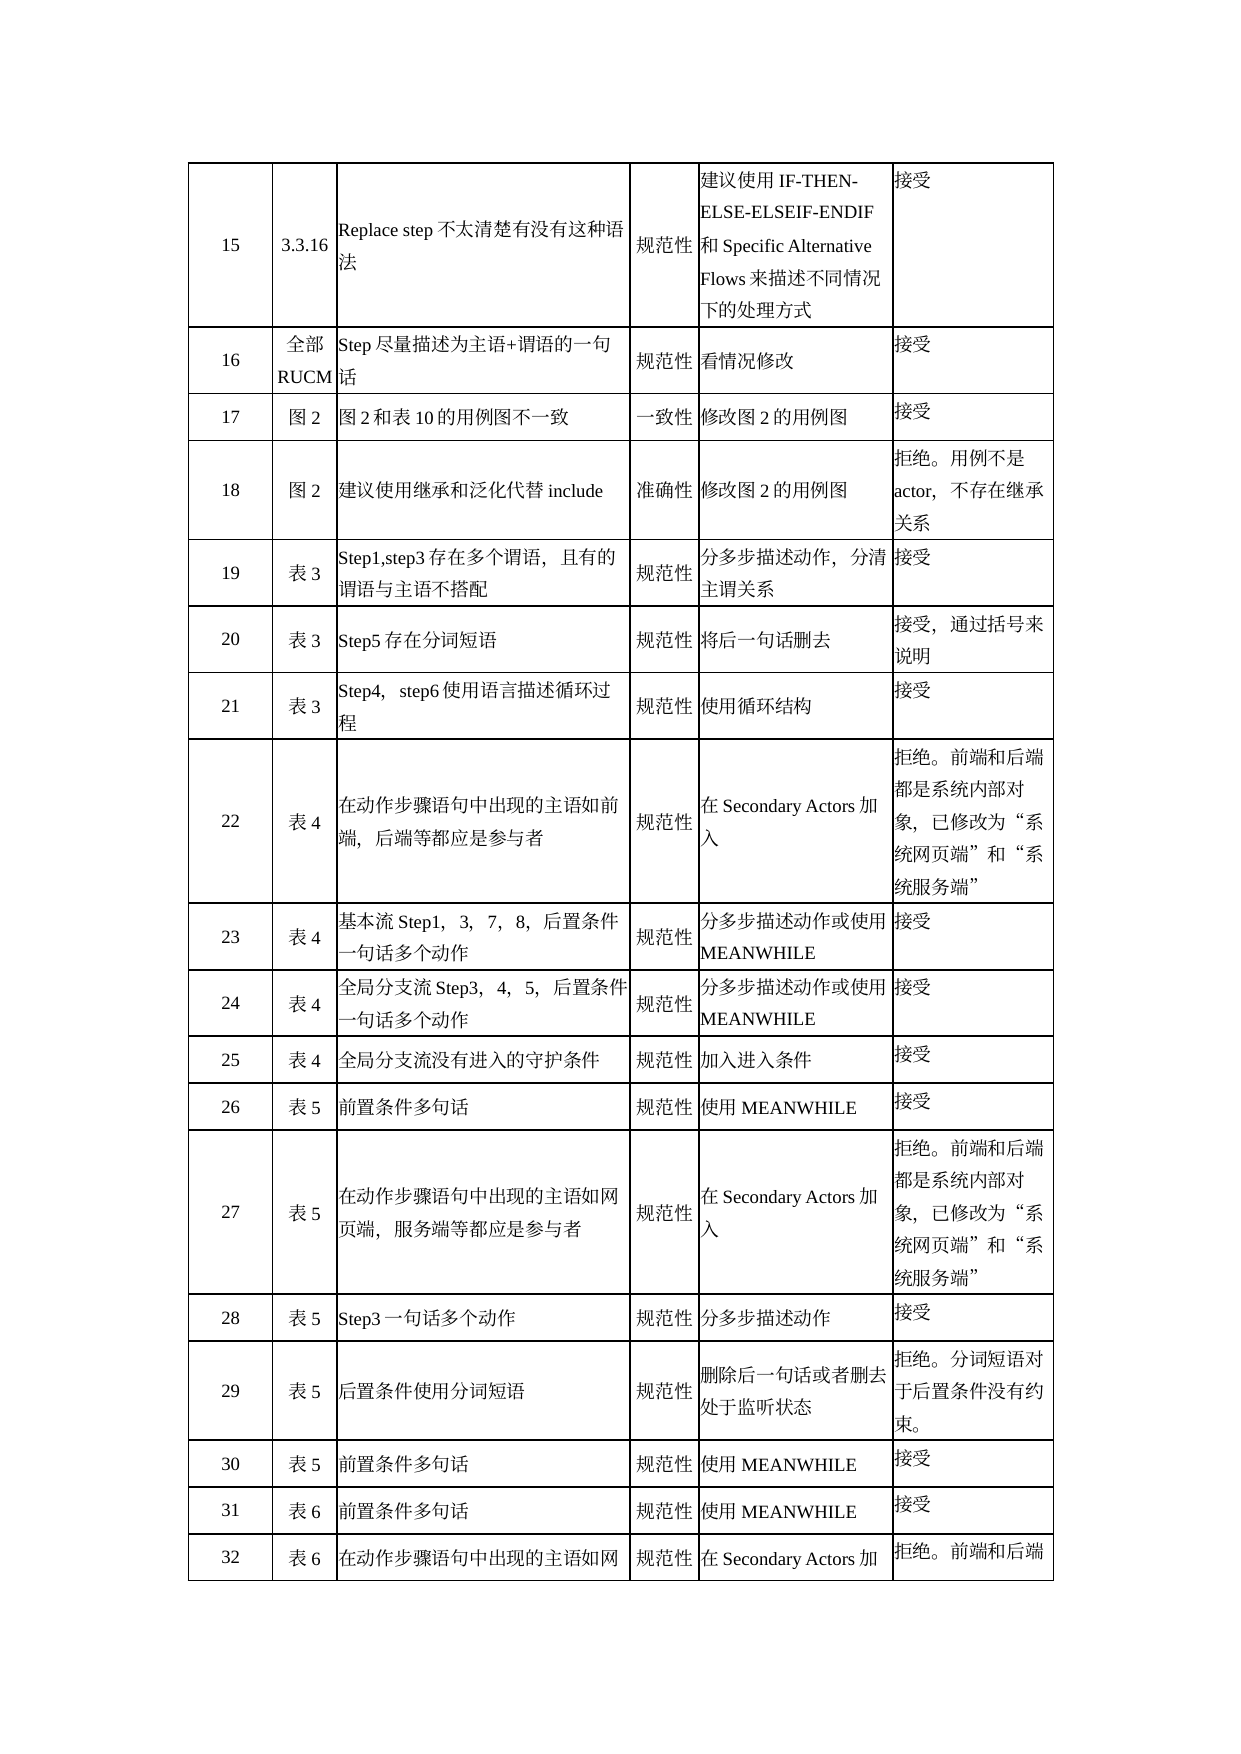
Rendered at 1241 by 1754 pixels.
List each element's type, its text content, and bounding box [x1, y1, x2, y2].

table_cell 表5 [273, 1342, 336, 1439]
table_cell 表5 [273, 1131, 336, 1293]
table_cell 规范性 [631, 1295, 698, 1340]
table_cell 基本流Step1，3，7，8，后置条件一句话多个动作 [338, 904, 629, 969]
table_cell 21 [189, 673, 272, 738]
table_cell 表3 [273, 607, 336, 672]
table_cell 使用MEANWHILE [700, 1084, 892, 1129]
table_cell 前置条件多句话 [338, 1084, 629, 1129]
table_cell 18 [189, 441, 272, 538]
table_cell 全部RUCM [273, 328, 336, 393]
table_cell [894, 1535, 1053, 1580]
table_cell 将后一句话删去 [700, 607, 892, 672]
table_cell Step4，step6使用语言描述循环过程 [338, 673, 629, 738]
table_cell 建议使用继承和泛化代替include [338, 441, 629, 538]
table_cell 接受 [894, 1037, 1053, 1082]
table_cell Step尽量描述为主语+谓语的一句话 [338, 328, 629, 393]
table_cell 在动作步骤语句中出现的主语如前端，后端等都应是参与者 [338, 740, 629, 902]
table_cell 接受 [894, 328, 1053, 393]
table_cell 在动作步骤语句中出现的主语如网页端，服务端等都应是参与者 [338, 1131, 629, 1293]
table_cell 前置条件多句话 [338, 1441, 629, 1486]
table_cell 25 [189, 1037, 272, 1082]
table_cell 26 [189, 1084, 272, 1129]
table_cell 在Secondary Actors加入 [700, 740, 892, 902]
table_cell 分多步描述动作或使用MEANWHILE [700, 971, 892, 1035]
table_cell 表4 [273, 904, 336, 969]
table_cell 表5 [273, 1441, 336, 1486]
table_cell 23 [189, 904, 272, 969]
table_cell 分多步描述动作，分清主谓关系 [700, 540, 892, 605]
table_cell Replace step不太清楚有没有这种语法 [338, 164, 629, 326]
table_cell 表5 [273, 1295, 336, 1340]
table_cell 接受，通过括号来说明 [894, 607, 1053, 672]
table_cell 一致性 [631, 394, 698, 439]
table_cell 表5 [273, 1084, 336, 1129]
table_cell 接受 [894, 1488, 1053, 1533]
table_cell 规范性 [631, 1441, 698, 1486]
table_cell Step5存在分词短语 [338, 607, 629, 672]
table_cell 修改图2的用例图 [700, 394, 892, 439]
table_cell 接受 [894, 394, 1053, 439]
table_cell 规范性 [631, 904, 698, 969]
table_cell 修改图2的用例图 [700, 441, 892, 538]
table_cell 接受 [894, 1084, 1053, 1129]
table_cell 规范性 [631, 971, 698, 1035]
table_cell 接受 [894, 1295, 1053, 1340]
table_cell 拒绝。前端和后端都是系统内部对象，已修改为“系统网页端”和“系统服务端” [894, 740, 1053, 902]
table_cell 建议使用IF-THEN-ELSE-ELSEIF-ENDIF和Specific Alternative Flows来描述不同情况下的处理方式 [700, 164, 892, 326]
table_cell 拒绝。用例不是actor，不存在继承关系 [894, 441, 1053, 538]
table_cell 接受 [894, 904, 1053, 969]
table_cell 规范性 [631, 328, 698, 393]
table_cell 规范性 [631, 540, 698, 605]
table_cell 28 [189, 1295, 272, 1340]
table_cell Step3一句话多个动作 [338, 1295, 629, 1340]
table_cell Step1,step3存在多个谓语，且有的谓语与主语不搭配 [338, 540, 629, 605]
table_cell 规范性 [631, 1488, 698, 1533]
table_cell 表3 [273, 673, 336, 738]
table_cell 使用MEANWHILE [700, 1488, 892, 1533]
table_cell 表3 [273, 540, 336, 605]
table_cell 表6 [273, 1488, 336, 1533]
table_cell 规范性 [631, 740, 698, 902]
table_cell 在Secondary Actors加入 [700, 1535, 892, 1580]
table_cell 规范性 [631, 1084, 698, 1129]
table_cell 20 [189, 607, 272, 672]
table_cell 图2 [273, 441, 336, 538]
table_cell 表6 [273, 1535, 336, 1580]
table_cell 15 [189, 164, 272, 326]
table_cell 全局分支流Step3，4，5，后置条件一句话多个动作 [338, 971, 629, 1035]
table_cell 接受 [894, 971, 1053, 1035]
table_cell 3.3.16 [273, 164, 336, 326]
table_cell 规范性 [631, 164, 698, 326]
table_cell 22 [189, 740, 272, 902]
table_cell 27 [189, 1131, 272, 1293]
table_cell 表4 [273, 971, 336, 1035]
table_cell 31 [189, 1488, 272, 1533]
table_cell 29 [189, 1342, 272, 1439]
table_cell 接受 [894, 164, 1053, 326]
table_cell 规范性 [631, 607, 698, 672]
table_cell 加入进入条件 [700, 1037, 892, 1082]
table_cell 表4 [273, 740, 336, 902]
table_cell 规范性 [631, 1535, 698, 1580]
table_cell 图2和表10的用例图不一致 [338, 394, 629, 439]
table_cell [338, 1535, 629, 1580]
table_cell 分多步描述动作 [700, 1295, 892, 1340]
table_cell 图2 [273, 394, 336, 439]
table_cell 后置条件使用分词短语 [338, 1342, 629, 1439]
table_cell 表4 [273, 1037, 336, 1082]
table_cell 规范性 [631, 1342, 698, 1439]
table_cell 前置条件多句话 [338, 1488, 629, 1533]
table_cell 规范性 [631, 1037, 698, 1082]
table_cell 规范性 [631, 1131, 698, 1293]
table_cell 30 [189, 1441, 272, 1486]
table_cell 准确性 [631, 441, 698, 538]
table_cell 24 [189, 971, 272, 1035]
table_cell 接受 [894, 673, 1053, 738]
table_cell 16 [189, 328, 272, 393]
table_cell 接受 [894, 540, 1053, 605]
table_cell 拒绝。前端和后端都是系统内部对象，已修改为“系统网页端”和“系统服务端” [894, 1131, 1053, 1293]
table_cell 32 [189, 1535, 272, 1580]
table_cell 看情况修改 [700, 328, 892, 393]
table_cell 全局分支流没有进入的守护条件 [338, 1037, 629, 1082]
table_cell 分多步描述动作或使用MEANWHILE [700, 904, 892, 969]
table_cell 删除后一句话或者删去处于监听状态 [700, 1342, 892, 1439]
table_cell 接受 [894, 1441, 1053, 1486]
table_cell 规范性 [631, 673, 698, 738]
table_cell 在Secondary Actors加入 [700, 1131, 892, 1293]
table_cell 19 [189, 540, 272, 605]
table_cell 使用循环结构 [700, 673, 892, 738]
table_cell 17 [189, 394, 272, 439]
table_cell 使用MEANWHILE [700, 1441, 892, 1486]
table_cell 拒绝。分词短语对于后置条件没有约束。 [894, 1342, 1053, 1439]
